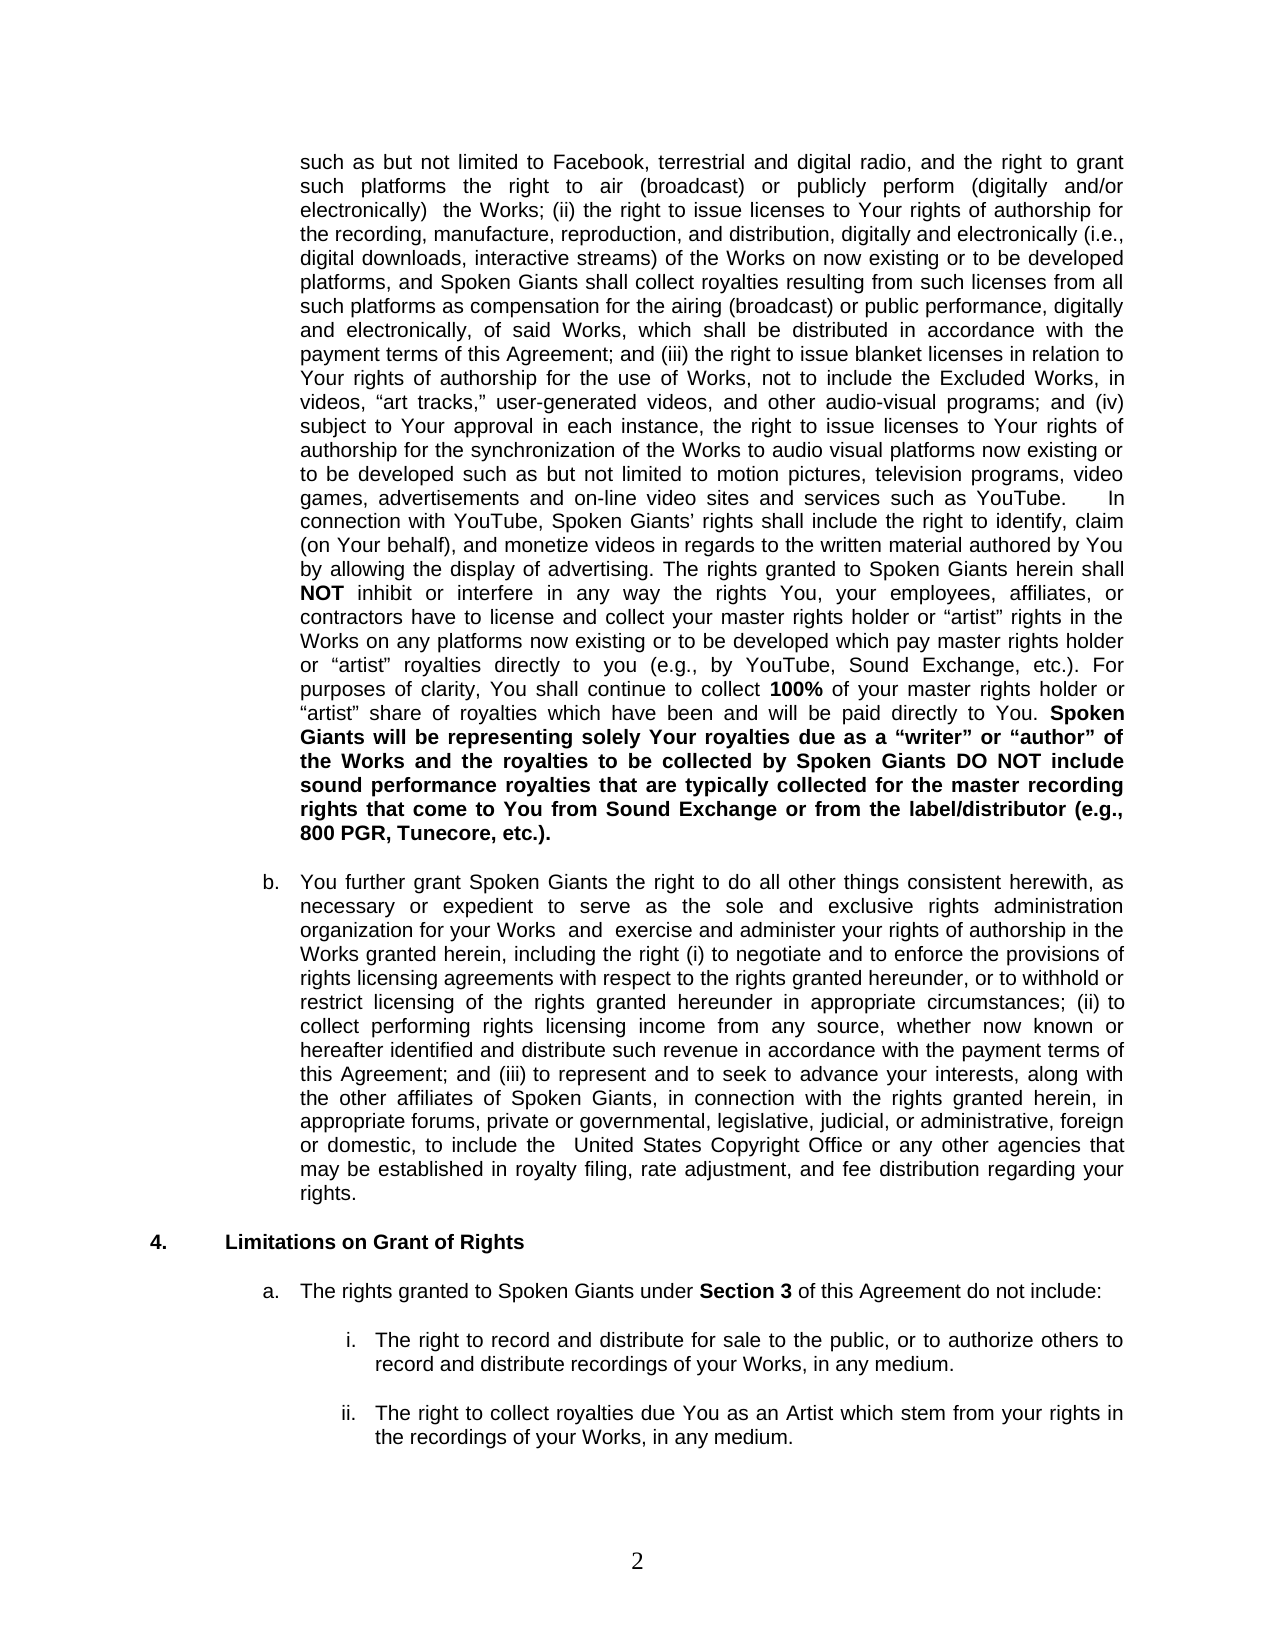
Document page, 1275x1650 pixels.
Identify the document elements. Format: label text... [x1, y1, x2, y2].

list You further grant Spoken Giants the right to do all other things consistent herewith, as necessary or expedient to serve as the sole and exclusive rights administration organization for your Works and exercise and administer your rights of authorship in the Works granted herein, including the right (i) to negotiate and to enforce the provisions of rights licensing agreements with respect to the rights granted hereunder, or to withhold or restrict licensing of the rights granted hereunder in appropriate circumstances; (ii) to collect performing rights licensing income from any source, whether now known or hereafter identified and distribute such revenue in accordance with the payment terms of this Agreement; and (iii) to represent and to seek to advance your interests, along with the other affiliates of Spoken Giants, in connection with the rights granted herein, in appropriate forums, private or governmental, legislative, judicial, or administrative, foreign or domestic, to include the United States Copyright Office or any other agencies that may be established in royalty filing, rate adjustment, and fee distribution regarding your rights. [262, 870, 1125, 1205]
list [262, 150, 1125, 845]
list Limitations on Grant of Rights [150, 1230, 1125, 1254]
list The rights granted to Spoken Giants under Section 3 of this Agreement do not include: [262, 1279, 1125, 1303]
list The right to collect royalties due You as an Artist which stem from your rights in the recordings of your Works, in any medium. [356, 1401, 1125, 1449]
list The right to record and distribute for sale to the public, or to authorize others to record and distribute recordings of your Works, in any medium. [356, 1328, 1125, 1376]
